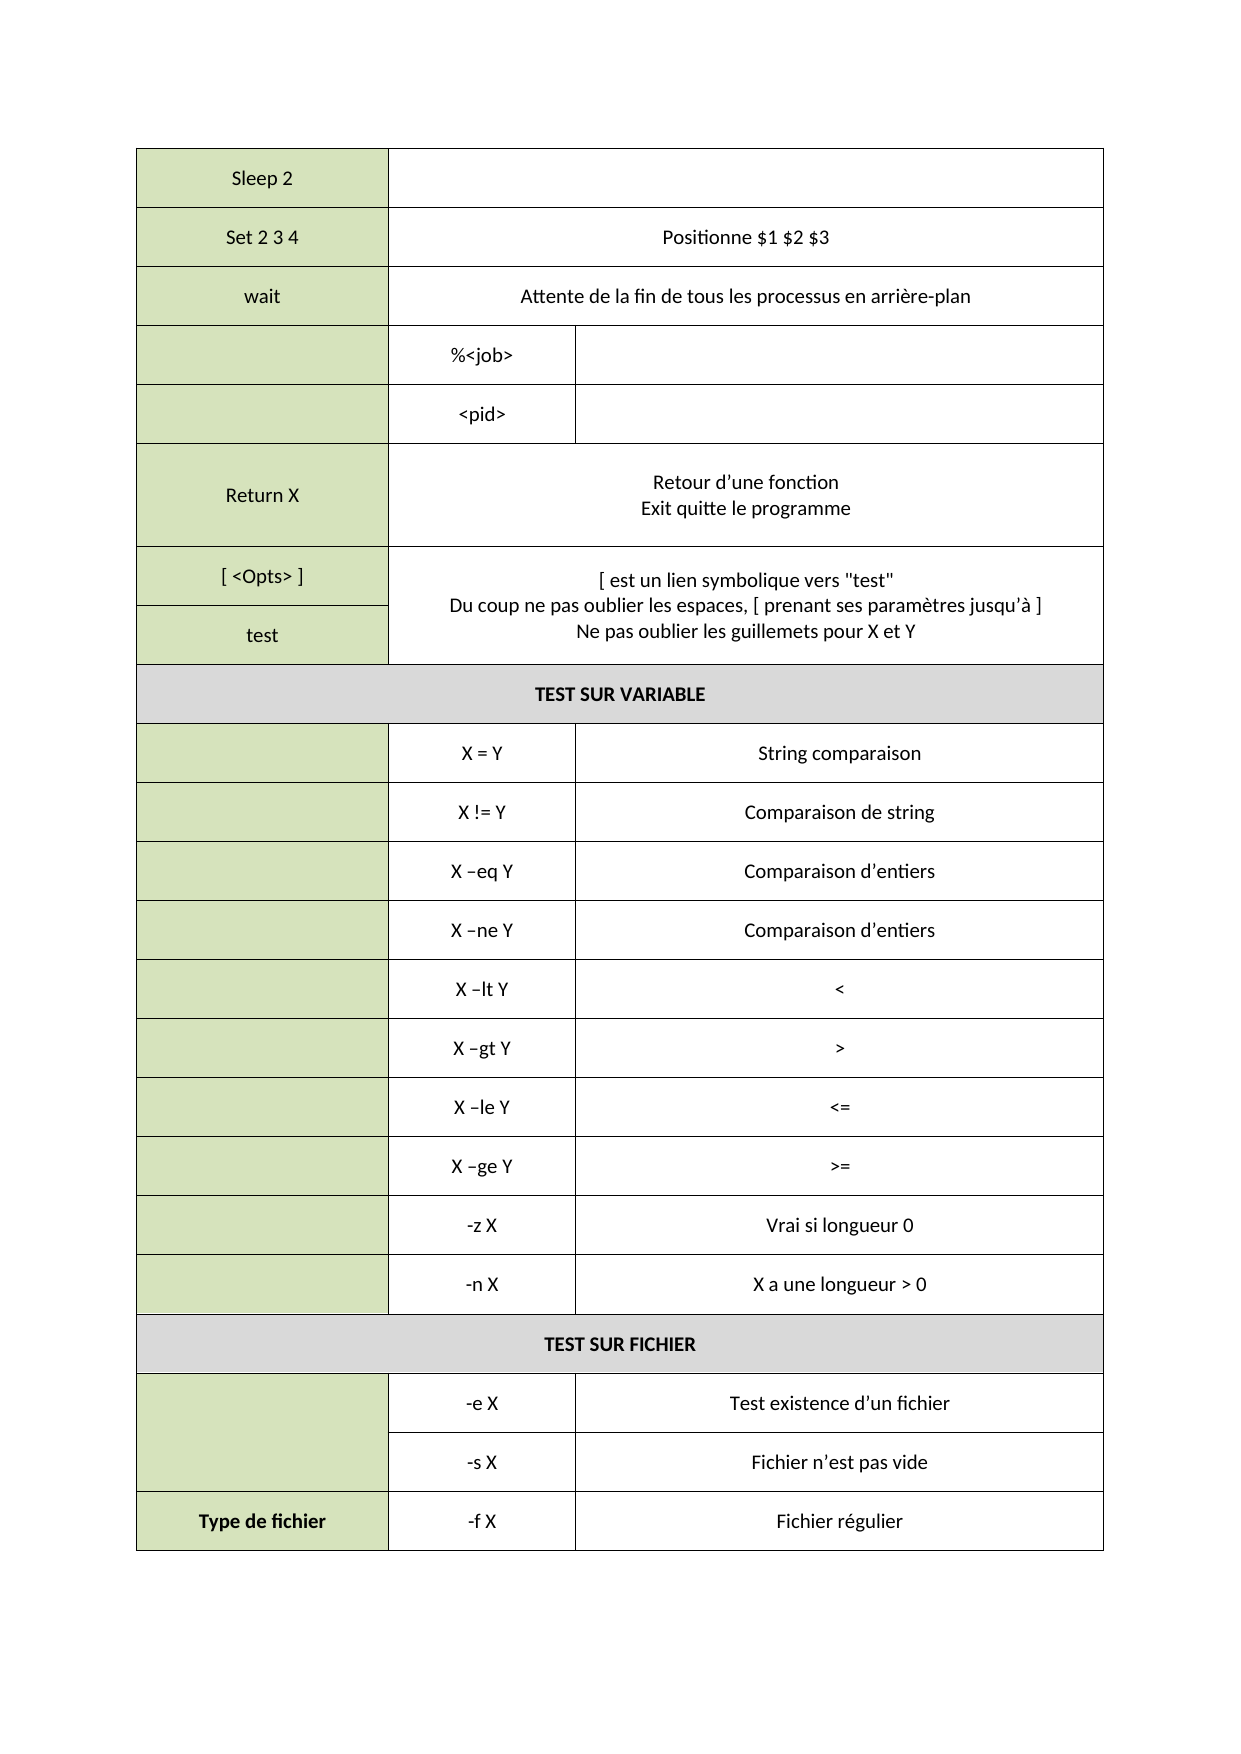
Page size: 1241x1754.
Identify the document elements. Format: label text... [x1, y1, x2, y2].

table_cell [137, 385, 388, 443]
table_cell [137, 960, 388, 1018]
table_cell X –eq Y [389, 842, 575, 900]
table_cell <pid> [389, 385, 575, 443]
table_cell -z X [389, 1196, 575, 1254]
table_cell [137, 1255, 388, 1313]
table_cell Fichier régulier [576, 1492, 1103, 1550]
table_cell Vrai si longueur 0 [576, 1196, 1103, 1254]
table_cell Set 2 3 4 [137, 208, 388, 266]
table_cell Retour d’une fonction Exit quitte le programme [389, 444, 1103, 546]
table_cell Comparaison d’entiers [576, 842, 1103, 900]
table_cell >= [576, 1137, 1103, 1195]
table_cell Attente de la fin de tous les processus en arrière-plan [389, 267, 1103, 325]
table_cell X –lt Y [389, 960, 575, 1018]
table_cell Comparaison de string [576, 783, 1103, 841]
table_cell [137, 1137, 388, 1195]
table_cell Positionne $1 $2 $3 [389, 208, 1103, 266]
table_cell [137, 1019, 388, 1077]
table_cell X a une longueur > 0 [576, 1255, 1103, 1313]
table_cell -f X [389, 1492, 575, 1550]
table_cell X –ne Y [389, 901, 575, 959]
table_cell Sleep 2 [137, 149, 388, 207]
table_cell Test existence d’un fichier [576, 1374, 1103, 1432]
table_cell [137, 783, 388, 841]
table_cell [137, 1078, 388, 1136]
table_cell -e X [389, 1374, 575, 1432]
table_cell Comparaison d’entiers [576, 901, 1103, 959]
table_cell [576, 385, 1103, 443]
table_cell [389, 149, 1103, 207]
table_cell String comparaison [576, 724, 1103, 782]
table_cell [ <Opts> ] [137, 547, 388, 605]
table_cell X –gt Y [389, 1019, 575, 1077]
table_cell [137, 842, 388, 900]
table_cell > [576, 1019, 1103, 1077]
table_cell -s X [389, 1433, 575, 1491]
table_cell [137, 901, 388, 959]
table_cell Type de fichier [137, 1492, 388, 1550]
table_cell %<job> [389, 326, 575, 384]
table_cell X –le Y [389, 1078, 575, 1136]
table_cell [137, 724, 388, 782]
table_cell wait [137, 267, 388, 325]
table_cell [137, 1374, 388, 1491]
table_cell X –ge Y [389, 1137, 575, 1195]
table_cell <= [576, 1078, 1103, 1136]
table_cell X != Y [389, 783, 575, 841]
table_cell [137, 1196, 388, 1254]
table_cell TEST SUR VARIABLE [137, 665, 1103, 723]
table_cell [576, 326, 1103, 384]
table_cell Fichier n’est pas vide [576, 1433, 1103, 1491]
table_cell < [576, 960, 1103, 1018]
table_cell Return X [137, 444, 388, 546]
table_cell X = Y [389, 724, 575, 782]
table_cell [137, 326, 388, 384]
table_cell TEST SUR FICHIER [137, 1315, 1103, 1372]
table_cell [ est un lien symbolique vers "test" Du coup ne pas oublier les espaces, [ prenant ses paramètres jusqu’à ] Ne pas oublier les guillemets pour X et Y [389, 547, 1103, 664]
table_cell -n X [389, 1255, 575, 1313]
table_cell test [137, 606, 388, 664]
